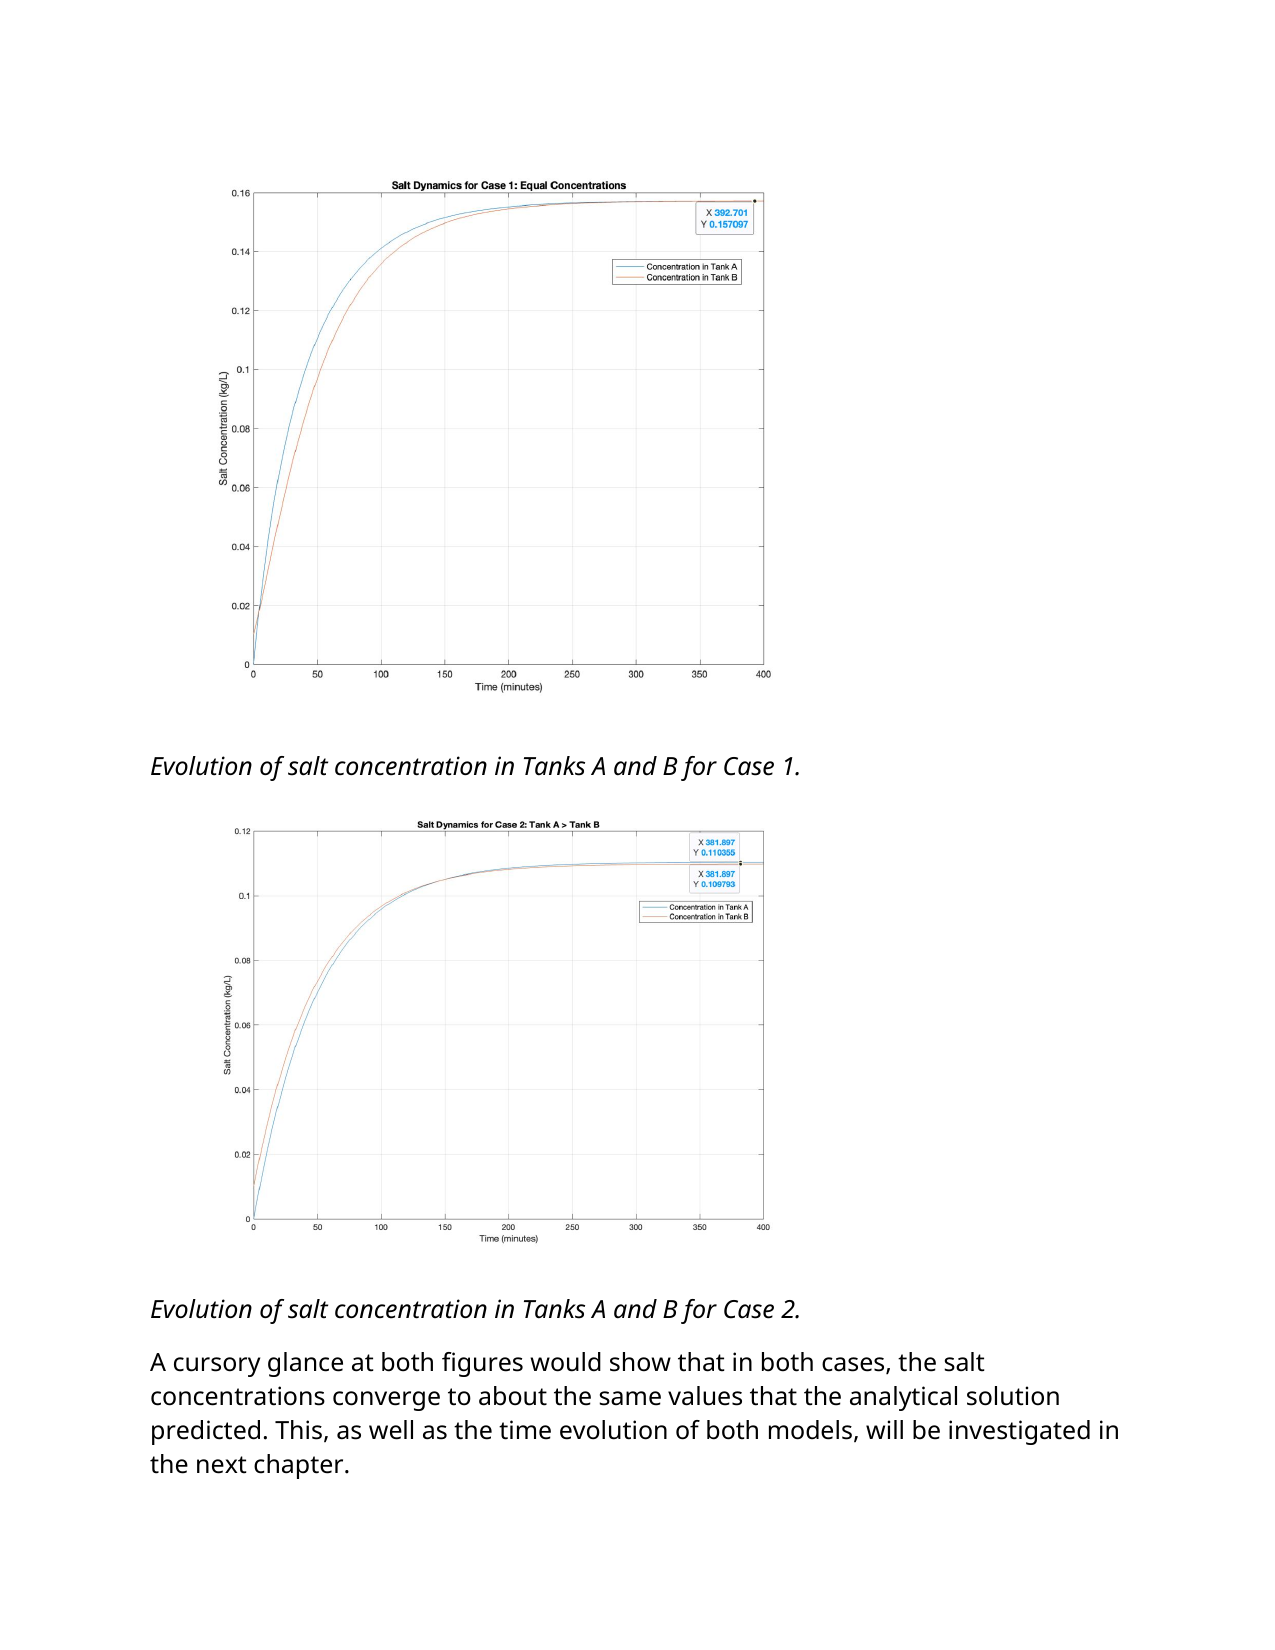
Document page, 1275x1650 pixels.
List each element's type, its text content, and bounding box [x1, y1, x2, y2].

text A cursory glance at both figures would show that in both cases, the salt concentrations converge to about the same values that the analytical solution predicted. This, as well as the time evolution of both models, will be investigated in the next chapter. [150, 1345, 1125, 1481]
text Evolution of salt concentration in Tanks A and B for Case 2. [150, 1292, 1125, 1326]
picture [168, 795, 825, 1271]
text Evolution of salt concentration in Tanks A and B for Case 1. [150, 749, 1125, 783]
picture [168, 150, 825, 728]
